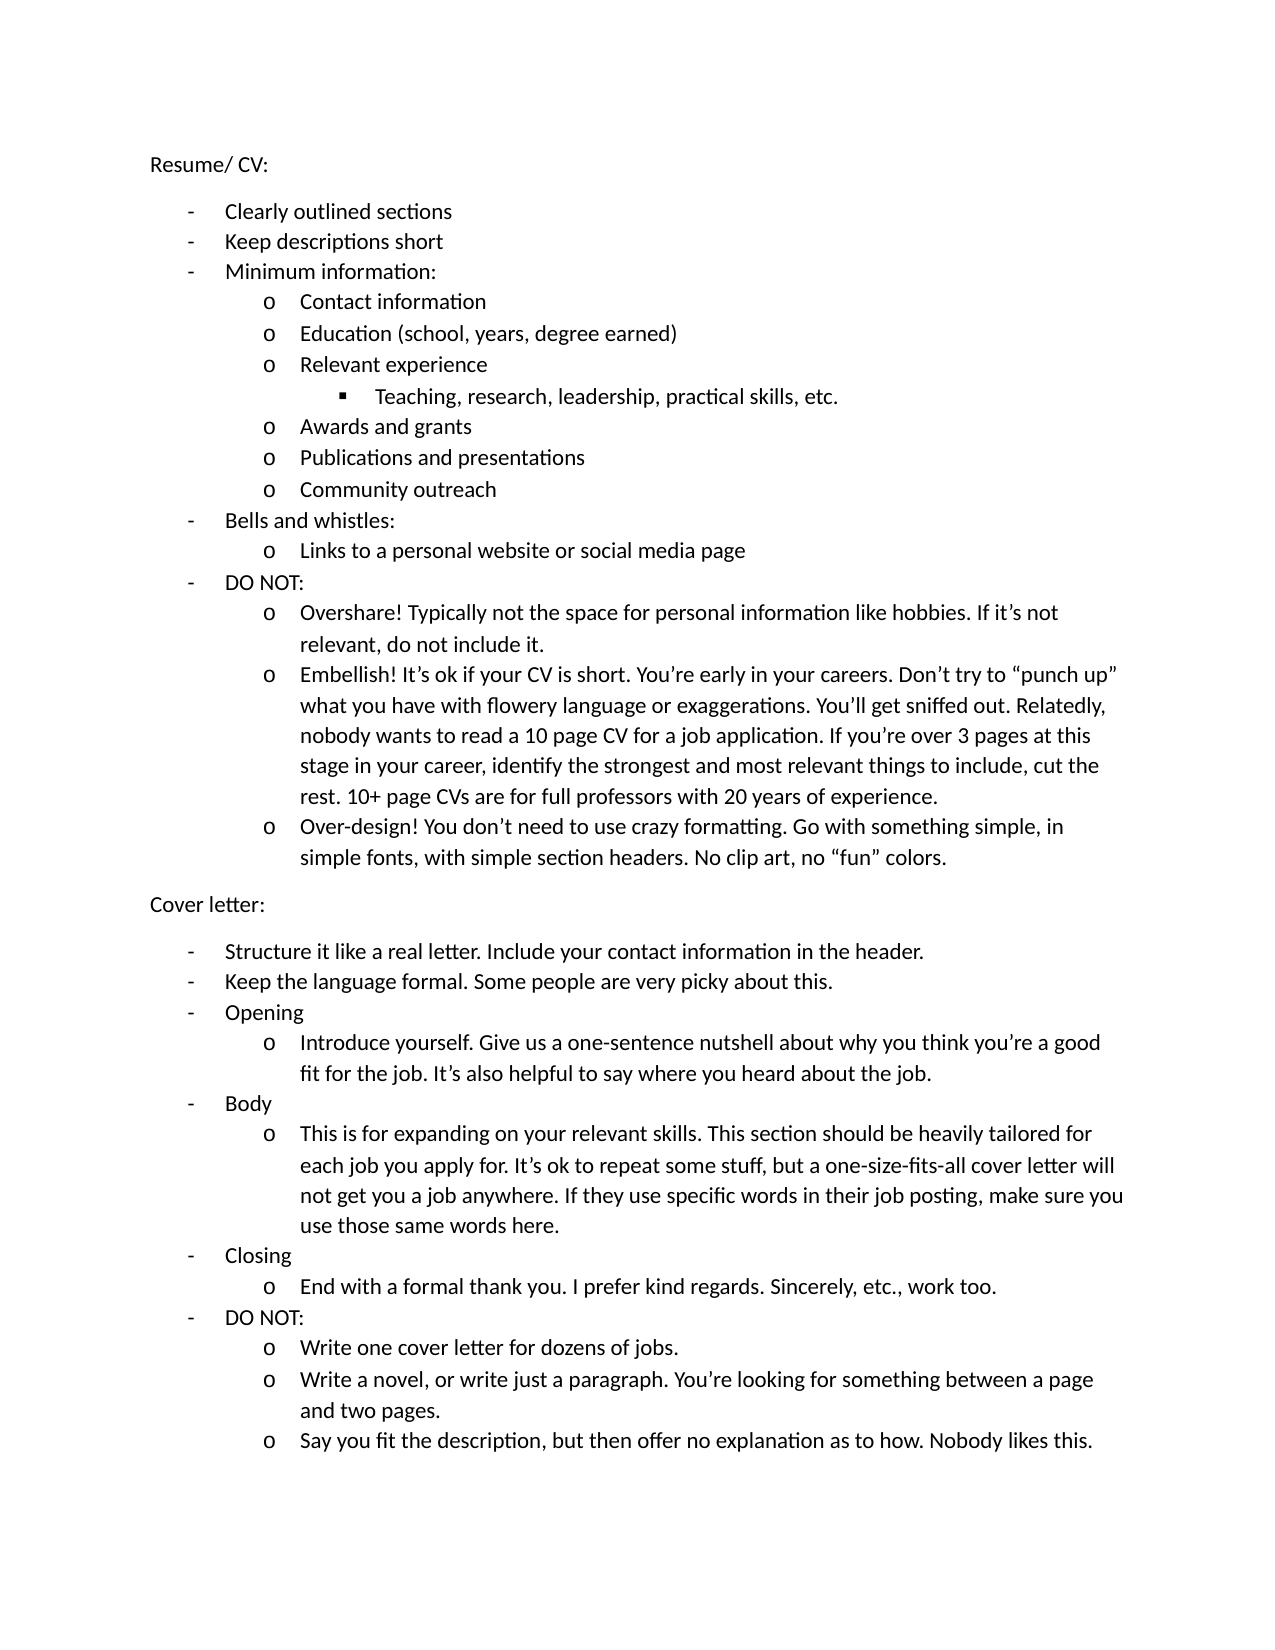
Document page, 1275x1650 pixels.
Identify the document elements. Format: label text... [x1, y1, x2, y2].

list Minimum information: [187, 257, 1125, 285]
list Embellish! It’s ok if your CV is short. You’re early in your careers. Don’t try to “punch up” what you have with flowery language or exaggerations. You’ll get sniffed out. Relatedly, nobody wants to read a 10 page CV for a job application. If you’re over 3 pages at this stage in your career, identify the strongest and most relevant things to include, cut the rest. 10+ page CVs are for full professors with 20 years of experience. [262, 660, 1125, 810]
list Keep the language formal. Some people are very picky about this. [187, 967, 1125, 995]
list DO NOT: [187, 1303, 1125, 1331]
list Say you fit the description, but then offer no explanation as to how. Nobody likes this. [262, 1426, 1125, 1456]
list Clearly outlined sections [187, 197, 1125, 225]
list Contact information [262, 287, 1125, 317]
list Links to a personal website or social media page [262, 537, 1125, 566]
list Teaching, research, leadership, practical skills, etc. [337, 382, 1125, 410]
text Resume/ CV: [150, 150, 1125, 178]
list Overshare! Typically not the space for personal information like hobbies. If it’s not relevant, do not include it. [262, 598, 1125, 658]
list End with a formal thank you. I prefer kind regards. Sincerely, etc., work too. [262, 1272, 1125, 1301]
list Introduce yourself. Give us a one-sentence nutshell about why you think you’re a good fit for the job. It’s also helpful to say where you heard about the job. [262, 1028, 1125, 1087]
list Community outreach [262, 475, 1125, 504]
list Education (school, years, degree earned) [262, 319, 1125, 348]
list Write one cover letter for dozens of jobs. [262, 1333, 1125, 1363]
list Opening [187, 998, 1125, 1026]
list Body [187, 1089, 1125, 1117]
list Write a novel, or write just a paragraph. You’re looking for something between a page and two pages. [262, 1365, 1125, 1424]
list Awards and grants [262, 412, 1125, 441]
list Closing [187, 1242, 1125, 1269]
list This is for expanding on your relevant skills. This section should be heavily tailored for each job you apply for. It’s ok to repeat some stuff, but a one-size-fits-all cover letter will not get you a job anywhere. If they use specific words in their job posting, make sure you use those same words here. [262, 1119, 1125, 1239]
list Publications and presentations [262, 443, 1125, 473]
list Over-design! You don’t need to use crazy formatting. Go with something simple, in simple fonts, with simple section headers. No clip art, no “fun” colors. [262, 812, 1125, 871]
list Relevant experience [262, 350, 1125, 379]
list DO NOT: [187, 568, 1125, 596]
list Keep descriptions short [187, 227, 1125, 255]
list Structure it like a real letter. Include your contact information in the header. [187, 937, 1125, 965]
list Bells and whistles: [187, 506, 1125, 534]
text Cover letter: [150, 890, 1125, 918]
